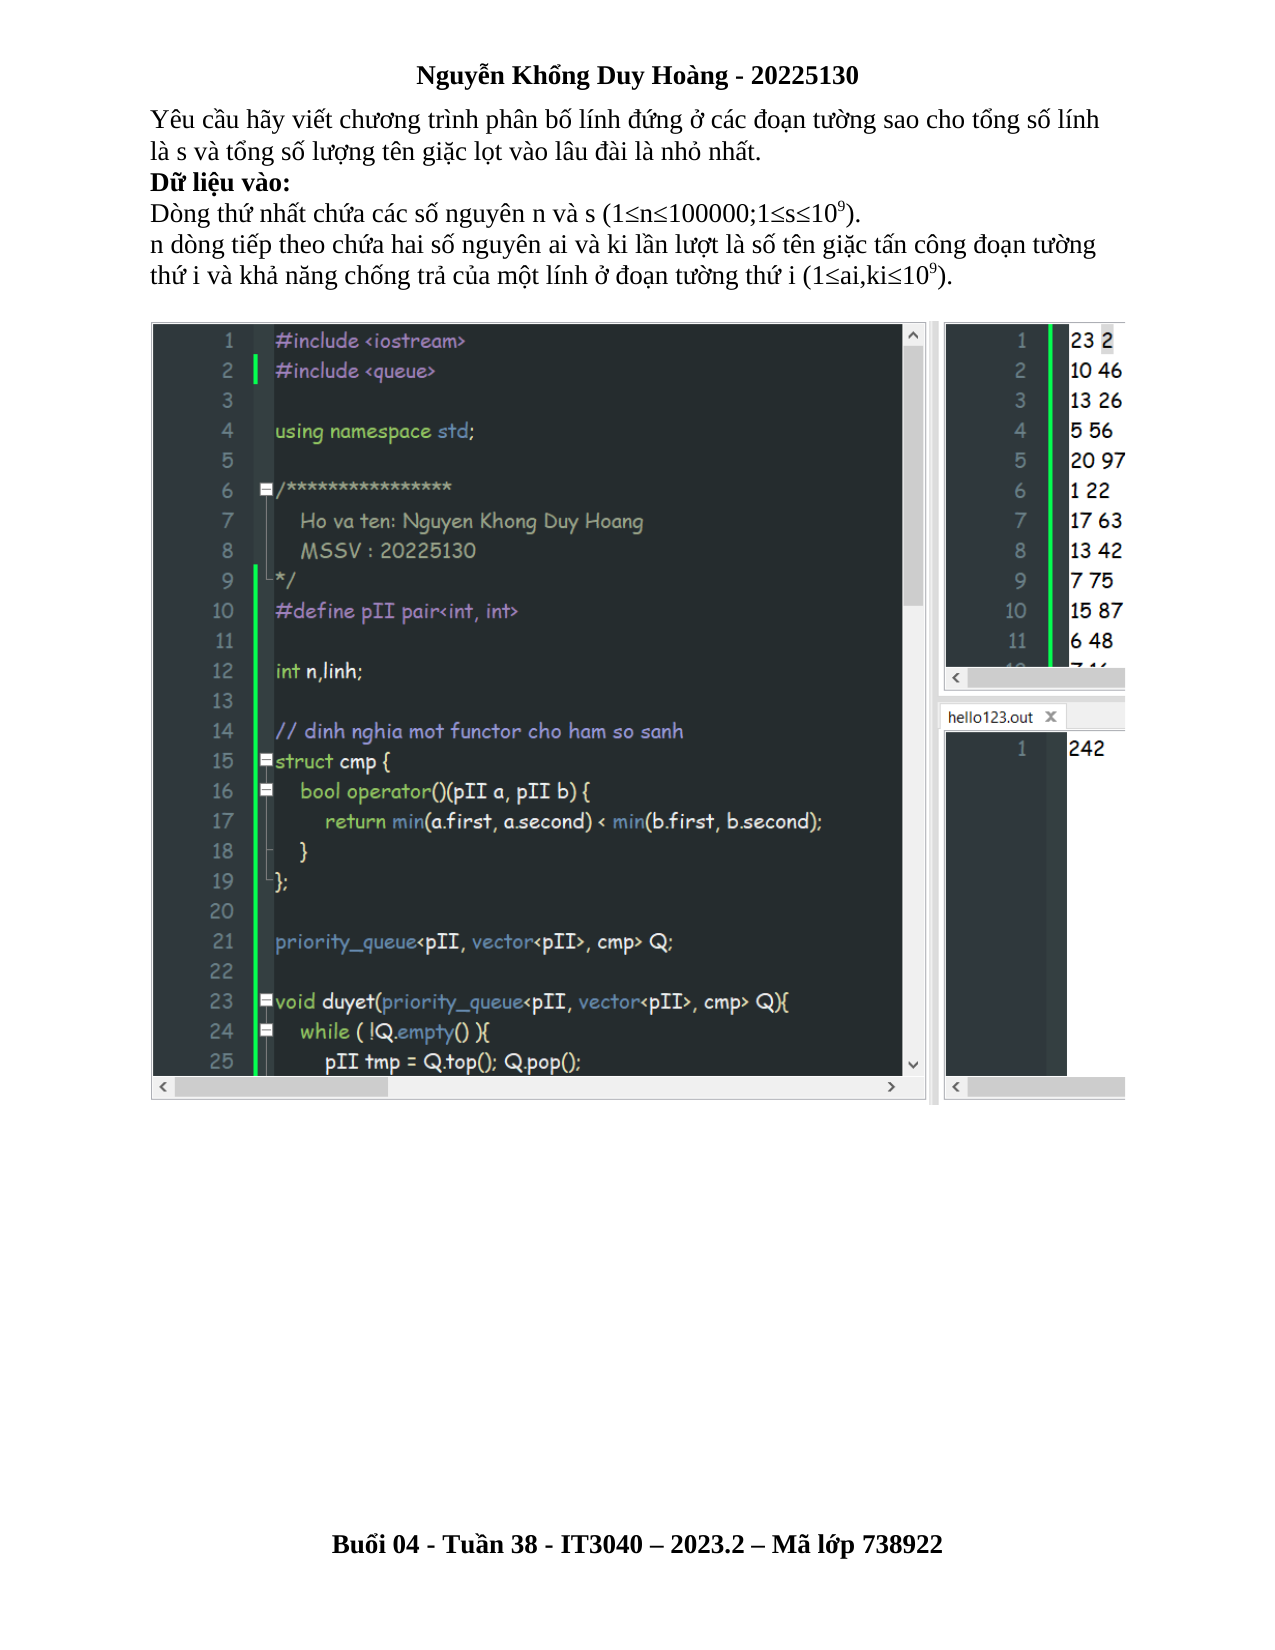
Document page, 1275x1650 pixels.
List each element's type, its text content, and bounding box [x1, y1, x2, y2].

text Dòng thứ nhất chứa các số nguyên n và s (1≤n≤100000;1≤s≤109). [150, 197, 1125, 228]
text Yêu cầu hãy viết chương trình phân bố lính đứng ở các đoạn tường sao cho tổng số lính là s và tổng số lượng tên giặc lọt vào lâu đài là nhỏ nhất. [150, 103, 1125, 166]
text n dòng tiếp theo chứa hai số nguyên ai và ki lần lượt là số tên giặc tấn công đoạn tường thứ i và khả năng chống trả của một lính ở đoạn tường thứ i (1≤ai,ki≤109). [150, 228, 1125, 290]
text Dữ liệu vào: [150, 166, 1125, 197]
picture [150, 321, 1125, 1105]
